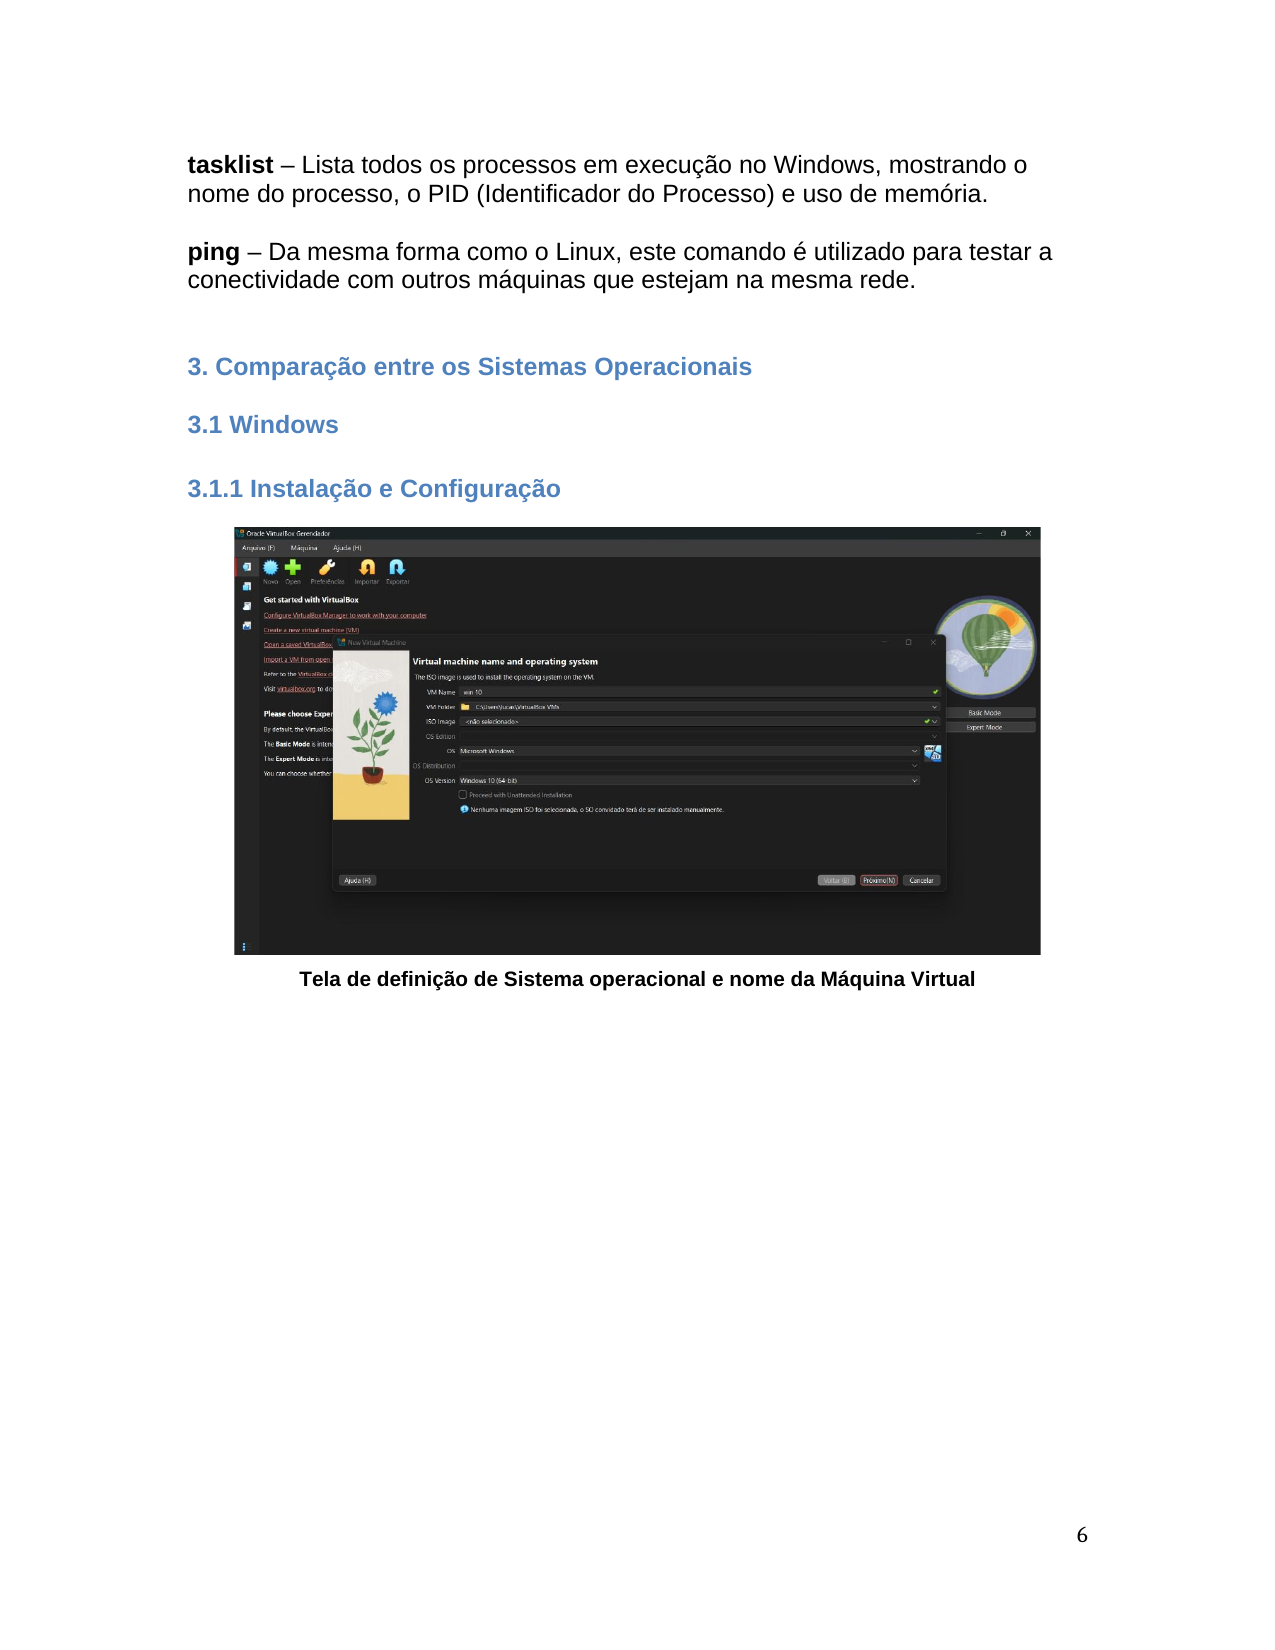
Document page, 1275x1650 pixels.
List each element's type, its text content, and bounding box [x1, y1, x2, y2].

text tasklist – Lista todos os processos em execução no Windows, mostrando o nome do processo, o PID (Identificador do Processo) e uso de memória. [187, 150, 1087, 207]
text 3. Comparação entre os Sistemas Operacionais [187, 352, 1087, 381]
text 3.1.1 Instalação e Configuração [187, 443, 1087, 502]
picture [234, 527, 1041, 955]
text ping – Da mesma forma como o Linux, este comando é utilizado para testar a conectividade com outros máquinas que estejam na mesma rede. [187, 237, 1087, 323]
subtitle 3.1 Windows [187, 410, 1087, 439]
